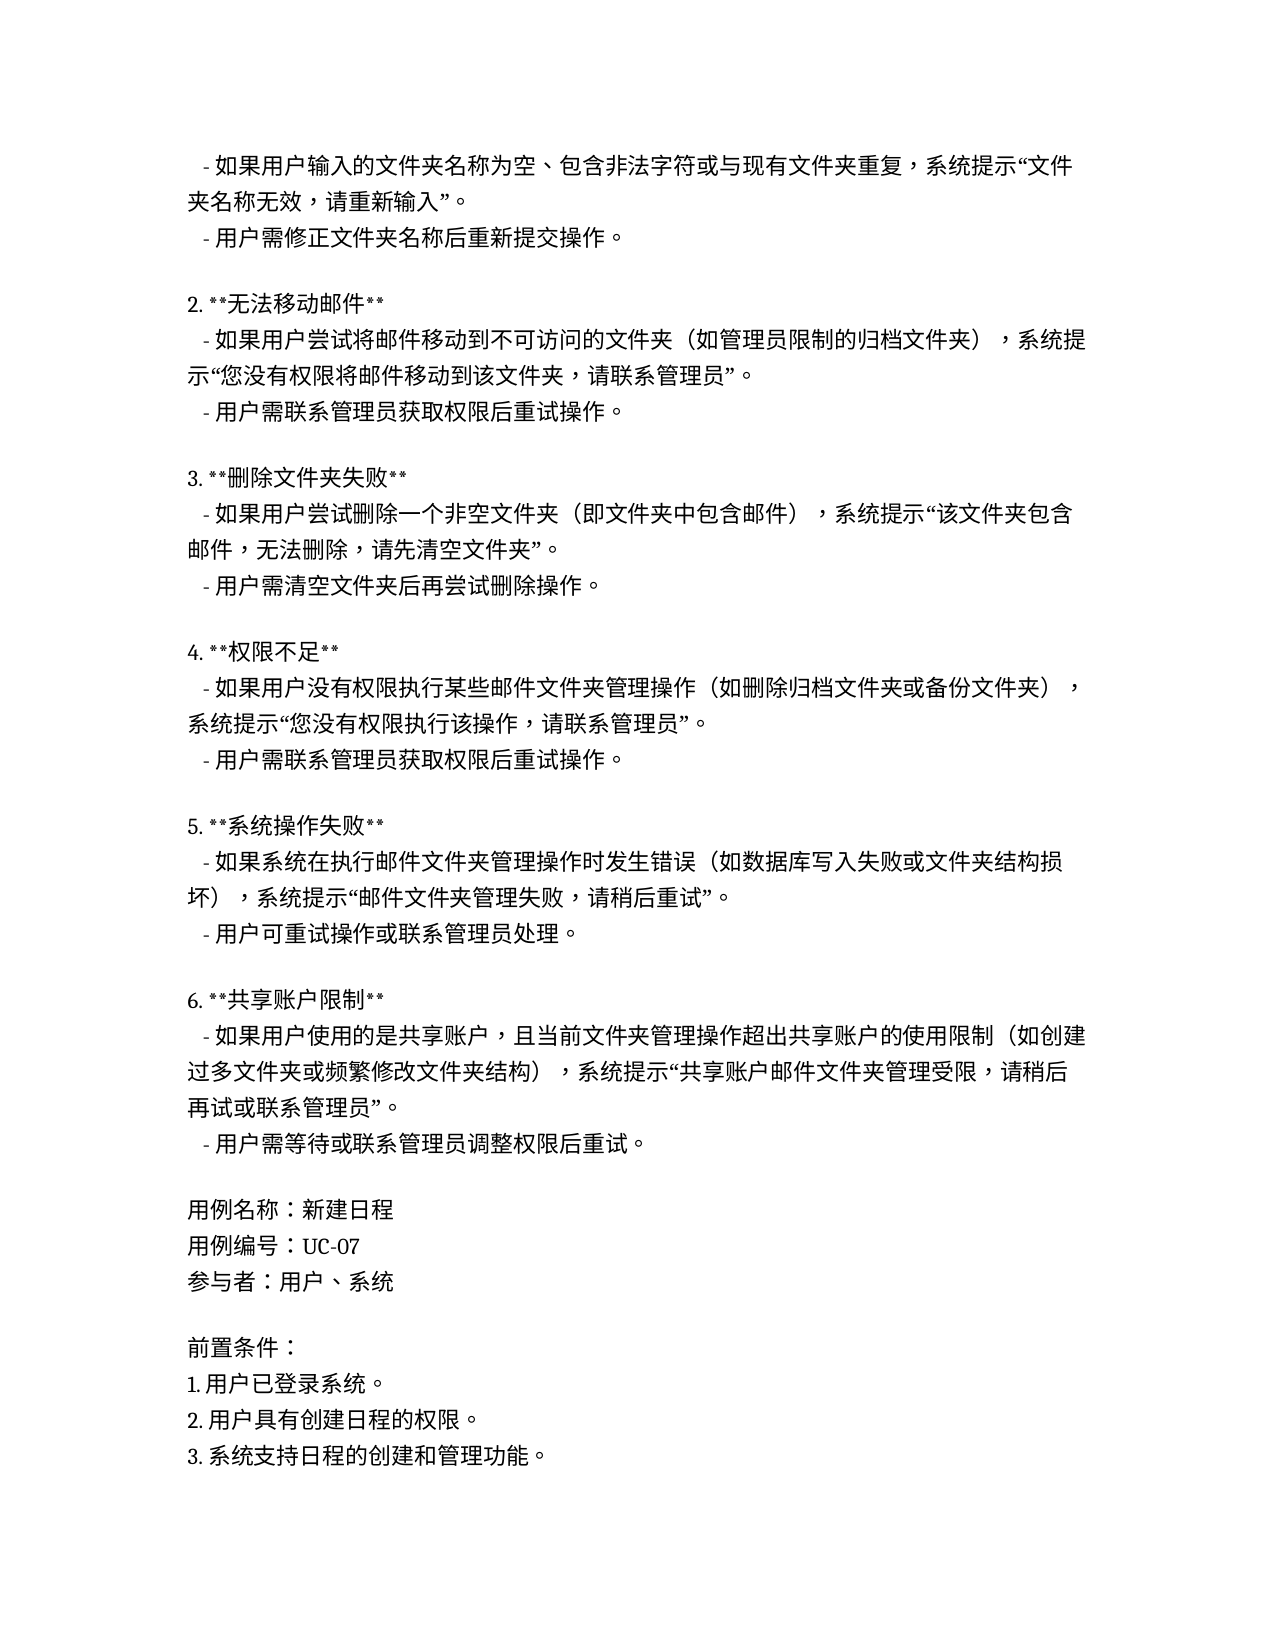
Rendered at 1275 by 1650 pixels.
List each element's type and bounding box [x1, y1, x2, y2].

text [187, 150, 1087, 1471]
